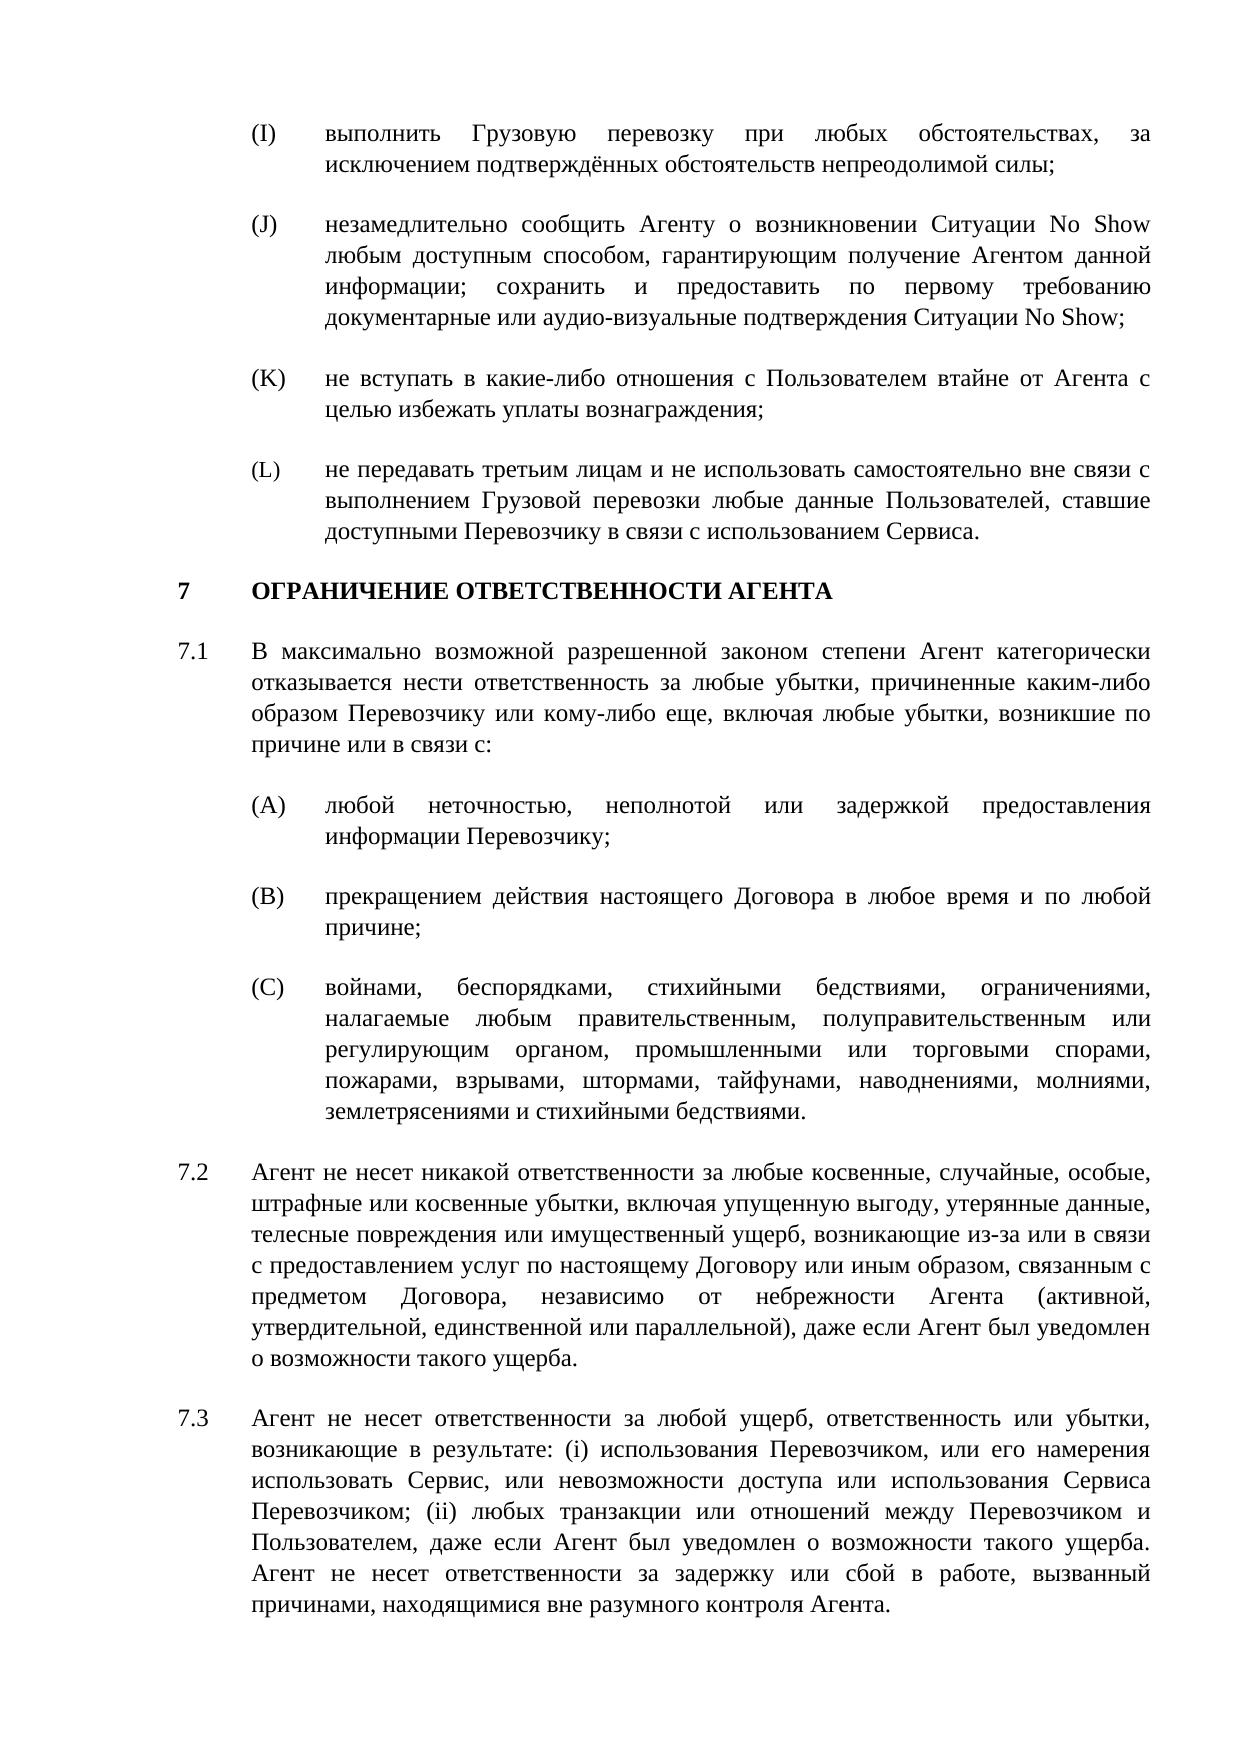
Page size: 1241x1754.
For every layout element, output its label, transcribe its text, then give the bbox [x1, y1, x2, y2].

subtitle не вступать в какие-либо отношения с Пользователем втайне от Агента с целью избежать уплаты вознаграждения; [251, 363, 1152, 422]
subtitle прекращением действия настоящего Договора в любое время и по любой причине; [251, 881, 1152, 941]
list не передавать третьим лицам и не использовать самостоятельно вне связи с выполнением Грузовой перевозки любые данные Пользователей, ставшие доступными Перевозчику в связи с использованием Сервиса. [251, 454, 1152, 545]
subtitle незамедлительно сообщить Агенту о возникновении Ситуации No Show любым доступным способом, гарантирующим получение Агентом данной информации; сохранить и предоставить по первому требованию документарные или аудио-визуальные подтверждения Ситуации No Show; [251, 209, 1152, 331]
subtitle выполнить Грузовую перевозку при любых обстоятельствах, за исключением подтверждённых обстоятельств непреодолимой силы; [251, 118, 1152, 178]
subtitle любой неточностью, неполнотой или задержкой предоставления информации Перевозчику; [251, 790, 1152, 849]
subtitle Агент не несет ответственности за любой ущерб, ответственность или убытки, возникающие в результате: (i) использования Перевозчиком, или его намерения использовать Сервис, или невозможности доступа или использования Сервиса Перевозчиком; (ii) любых транзакции или отношений между Перевозчиком и Пользователем, даже если Агент был уведомлен о возможности такого ущерба. Агент не несет ответственности за задержку или сбой в работе, вызванный причинами, находящимися вне разумного контроля Агента. [177, 1403, 1152, 1618]
subtitle В максимально возможной разрешенной законом степени Агент категорически отказывается нести ответственность за любые убытки, причиненные каким-либо образом Перевозчику или кому-либо еще, включая любые убытки, возникшие по причине или в связи с: [177, 636, 1152, 758]
subtitle ОГРАНИЧЕНИЕ ОТВЕТСТВЕННОСТИ АГЕНТА [177, 576, 1152, 605]
subtitle войнами, беспорядками, стихийными бедствиями, ограничениями, налагаемые любым правительственным, полуправительственным или регулирующим органом, промышленными или торговыми спорами, пожарами, взрывами, штормами, тайфунами, наводнениями, молниями, землетрясениями и стихийными бедствиями. [251, 972, 1152, 1125]
subtitle Агент не несет никакой ответственности за любые косвенные, случайные, особые, штрафные или косвенные убытки, включая упущенную выгоду, утерянные данные, телесные повреждения или имущественный ущерб, возникающие из-за или в связи с предоставлением услуг по настоящему Договору или иным образом, связанным с предметом Договора, независимо от небрежности Агента (активной, утвердительной, единственной или параллельной), даже если Агент был уведомлен о возможности такого ущерба. [177, 1157, 1152, 1372]
